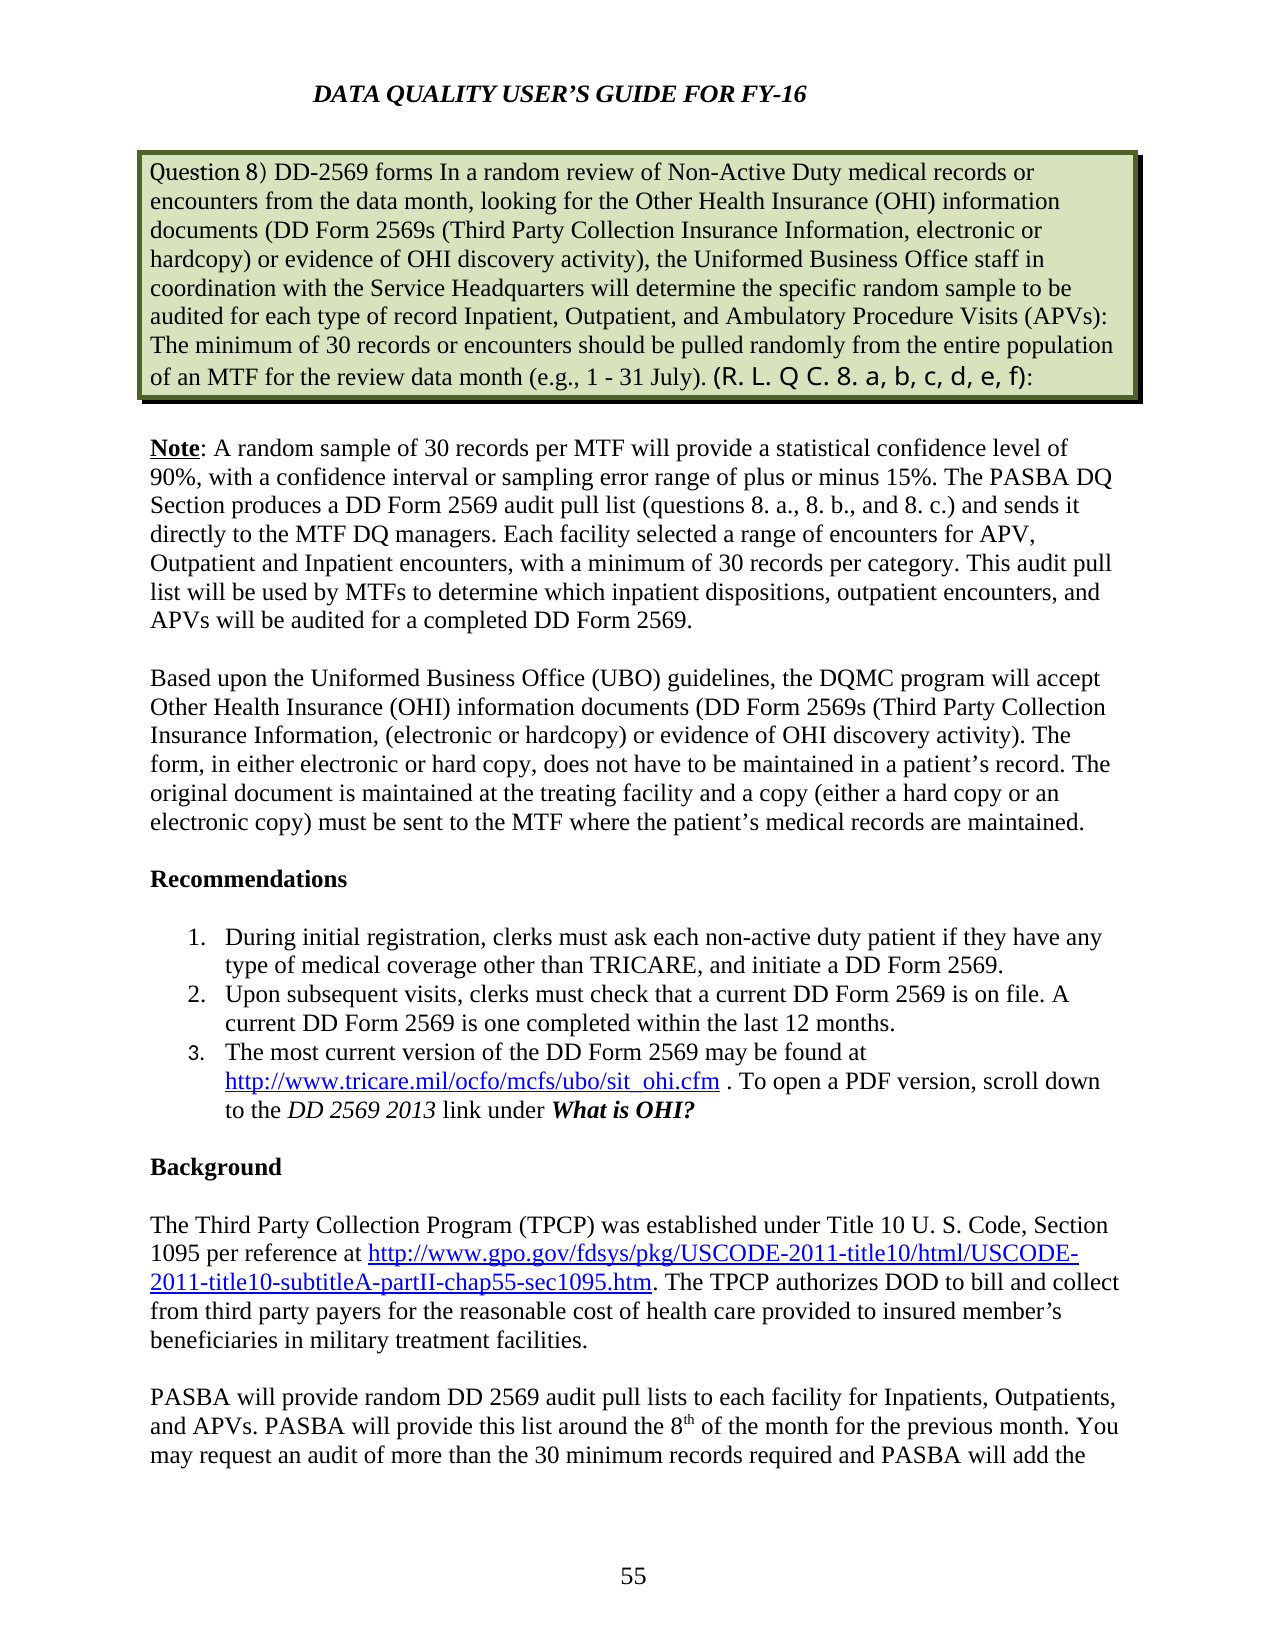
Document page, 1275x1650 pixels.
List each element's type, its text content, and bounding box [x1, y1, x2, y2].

list Upon subsequent visits, clerks must check that a current DD Form 2569 is on file. A current DD Form 2569 is one completed within the last 12 months. [187, 979, 1125, 1037]
list The most current version of the DD Form 2569 may be found at http://www.tricare.mil/ocfo/mcfs/ubo/sit_ohi.cfm . To open a PDF version, scroll down to the DD 2569 2013 link under What is OHI? [187, 1037, 1125, 1123]
text Background [150, 1152, 1125, 1181]
list During initial registration, clerks must ask each non-active duty patient if they have any type of medical coverage other than TRICARE, and initiate a DD Form 2569. [187, 922, 1125, 979]
text Based upon the Uniformed Business Office (UBO) guidelines, the DQMC program will accept Other Health Insurance (OHI) information documents (DD Form 2569s (Third Party Collection Insurance Information, (electronic or hardcopy) or evidence of OHI discovery activity). The form, in either electronic or hard copy, does not have to be maintained in a patient’s record. The original document is maintained at the treating facility and a copy (either a hard copy or an electronic copy) must be sent to the MTF where the patient’s medical records are maintained. [150, 663, 1125, 836]
text Note: A random sample of 30 records per MTF will provide a statistical confidence level of 90%, with a confidence interval or sampling error range of plus or minus 15%. The PASBA DQ Section produces a DD Form 2569 audit pull list (questions 8. a., 8. b., and 8. c.) and sends it directly to the MTF DQ managers. Each facility selected a range of encounters for APV, Outpatient and Inpatient encounters, with a minimum of 30 records per category. This audit pull list will be used by MTFs to determine which inpatient dispositions, outpatient encounters, and APVs will be audited for a completed DD Form 2569. [150, 433, 1125, 634]
text Recommendations [150, 864, 1125, 893]
text The Third Party Collection Program (TPCP) was established under Title 10 U. S. Code, Section 1095 per reference at http://www.gpo.gov/fdsys/pkg/USCODE-2011-title10/html/USCODE-2011-title10-subtitleA-partII-chap55-sec1095.htm. The TPCP authorizes DOD to bill and collect from third party payers for the reasonable cost of health care provided to insured member’s beneficiaries in military treatment facilities. [150, 1210, 1125, 1353]
text Question 8) DD-2569 forms In a random review of Non-Active Duty medical records or encounters from the data month, looking for the Other Health Insurance (OHI) information documents (DD Form 2569s (Third Party Collection Insurance Information, electronic or hardcopy) or evidence of OHI discovery activity), the Uniformed Business Office staff in coordination with the Service Headquarters will determine the specific random sample to be audited for each type of record Inpatient, Outpatient, and Ambulatory Procedure Visits (APVs): The minimum of 30 records or encounters should be pulled randomly from the entire population of an MTF for the review data month (e.g., 1 - 31 July). (R. L. Q C. 8. a, b, c, d, e, f): [142, 155, 1133, 395]
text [150, 1382, 1125, 1468]
